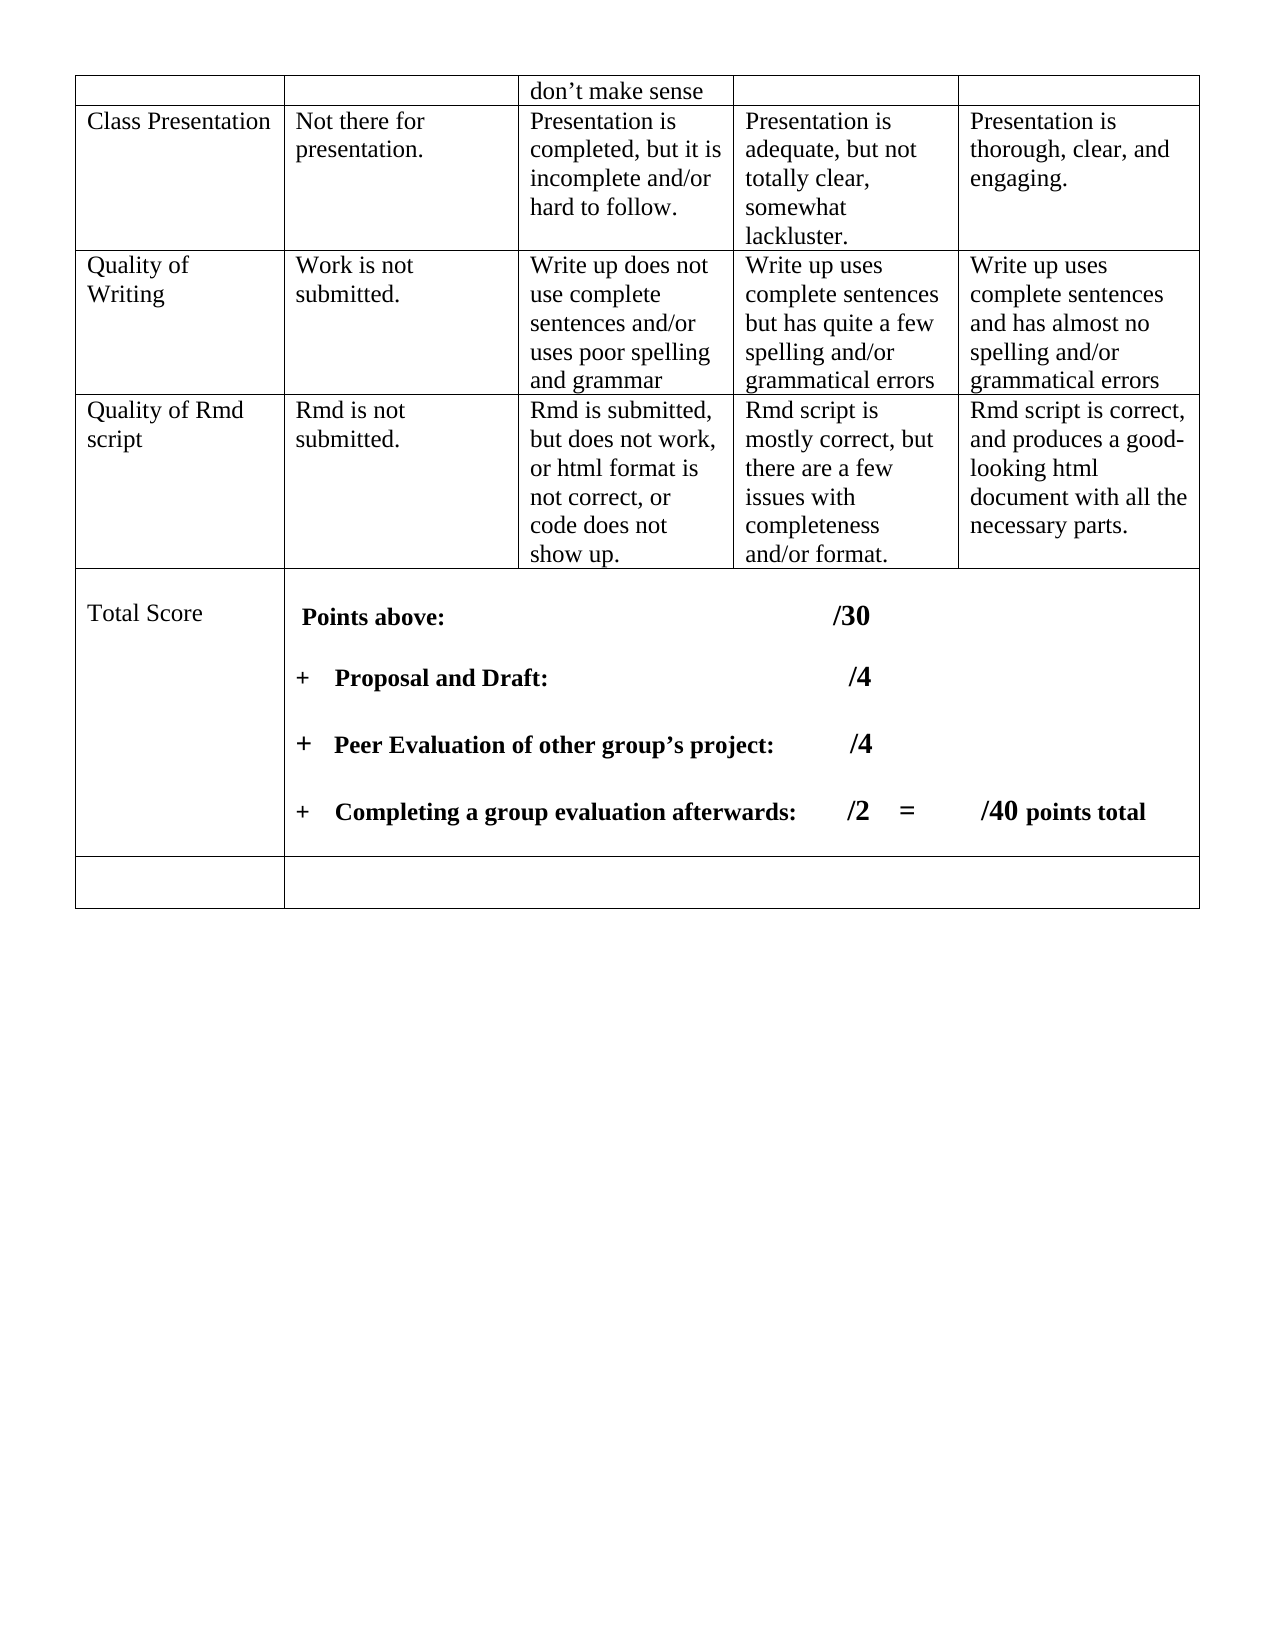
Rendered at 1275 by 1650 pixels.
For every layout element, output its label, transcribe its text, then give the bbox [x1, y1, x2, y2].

table_cell Rmd script is correct, and produces a good-looking html document with all the necessary parts. [959, 395, 1199, 568]
table_cell [76, 857, 284, 908]
table_cell Presentation is adequate, but not totally clear, somewhat lackluster. [734, 106, 958, 249]
table_cell Total Score [76, 569, 284, 856]
table_cell Write up does not use complete sentences and/or uses poor spelling and grammar [519, 251, 733, 394]
table_cell Not there for presentation. [285, 106, 518, 249]
table_cell Quality of Rmd script [76, 395, 284, 568]
table_cell Rmd script is mostly correct, but there are a few issues with completeness and/or format. [734, 395, 958, 568]
table_cell Write up uses complete sentences but has quite a few spelling and/or grammatical errors [734, 251, 958, 394]
table_cell Quality of Writing [76, 251, 284, 394]
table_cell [959, 76, 1199, 105]
table_cell [285, 857, 1199, 908]
table_cell Work is not submitted. [285, 251, 518, 394]
table_cell Rmd is not submitted. [285, 395, 518, 568]
table_cell Class Presentation [76, 106, 284, 249]
table_cell Presentation is completed, but it is incomplete and/or hard to follow. [519, 106, 733, 249]
table_cell Rmd is submitted, but does not work, or html format is not correct, or code does not show up. [519, 395, 733, 568]
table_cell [285, 76, 518, 105]
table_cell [76, 76, 284, 105]
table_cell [734, 76, 958, 105]
table_cell Write up uses complete sentences and has almost no spelling and/or grammatical errors [959, 251, 1199, 394]
table_cell Presentation is thorough, clear, and engaging. [959, 106, 1199, 249]
table_cell Points above: /30 + Proposal and Draft: /4 + Peer Evaluation of other group’s project: /4 + Completing a group evaluation afterwards: /2 = /40 points total [285, 569, 1199, 856]
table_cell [519, 76, 733, 105]
